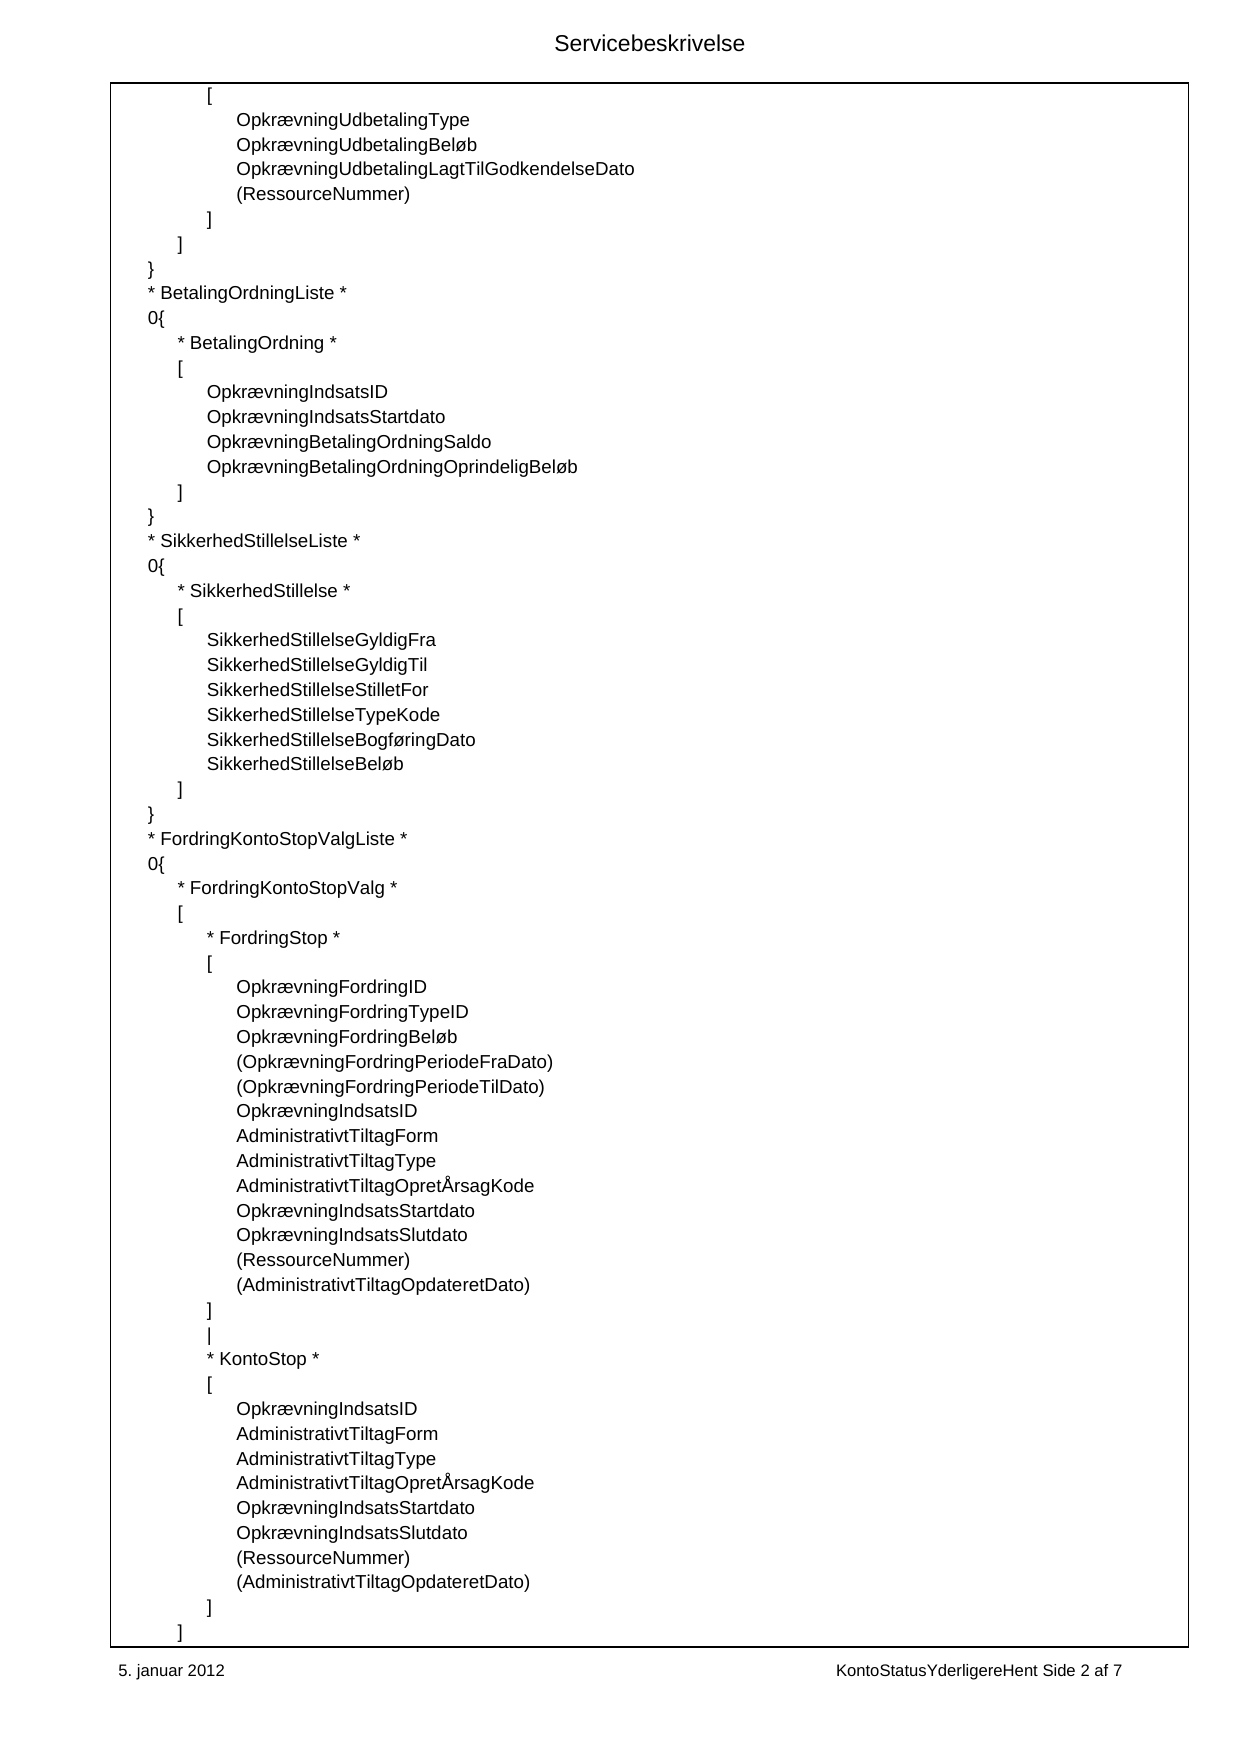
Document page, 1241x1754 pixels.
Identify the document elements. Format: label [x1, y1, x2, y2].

table_cell [111, 84, 1188, 1646]
